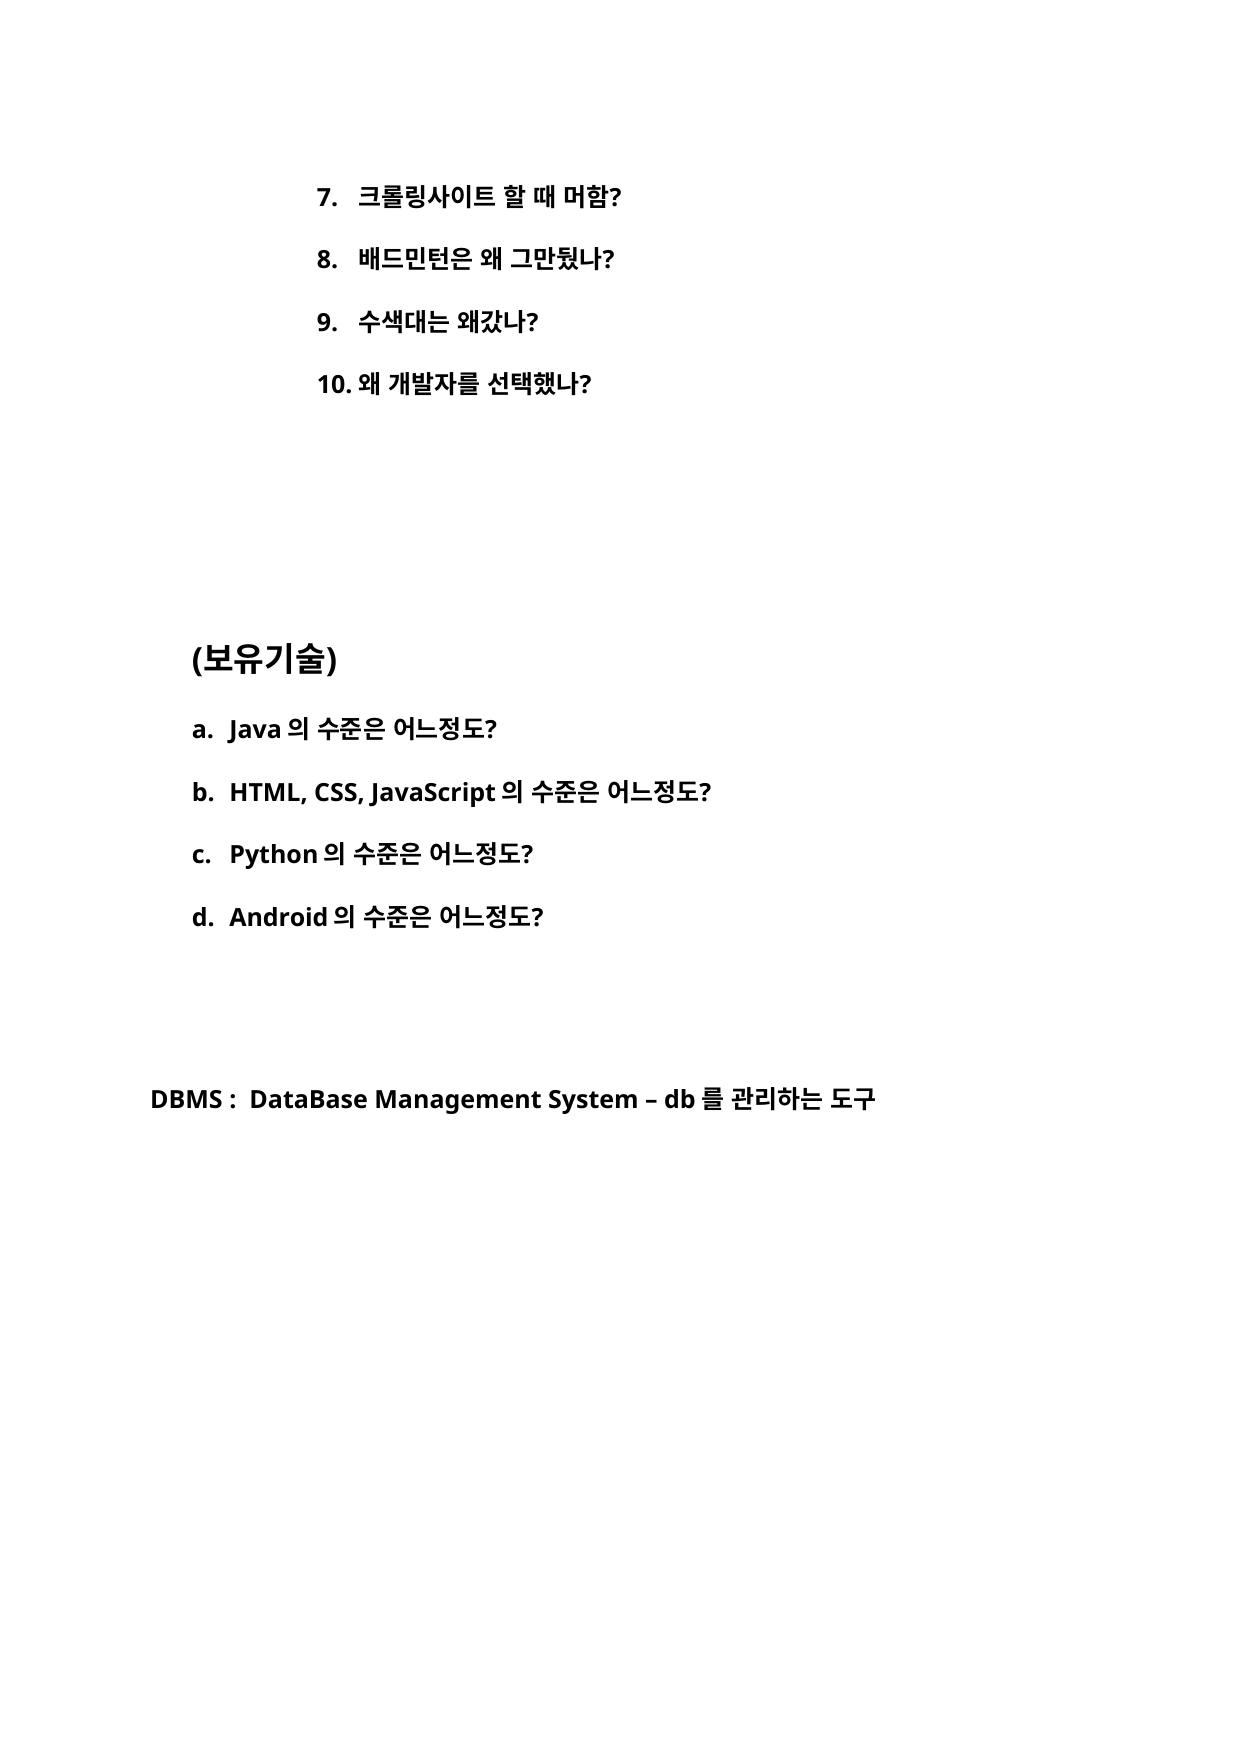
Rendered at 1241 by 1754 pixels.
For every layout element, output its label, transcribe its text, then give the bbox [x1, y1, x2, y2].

list Python의 수준은 어느정도? [192, 835, 1090, 871]
list 배드민턴은 왜 그만뒀나? [317, 240, 1090, 276]
text DBMS : DataBase Management System – db를 관리하는 도구 [150, 1080, 1090, 1116]
list 크롤링사이트 할 때 머함? [317, 177, 1090, 213]
list HTML, CSS, JavaScript의 수준은 어느정도? [192, 772, 1090, 808]
text (보유기술) [192, 633, 1090, 682]
list Java의 수준은 어느정도? [192, 710, 1090, 746]
list Android의 수준은 어느정도? [192, 897, 1090, 933]
list 수색대는 왜갔나? [317, 302, 1090, 338]
list 왜 개발자를 선택했나? [317, 365, 1090, 401]
